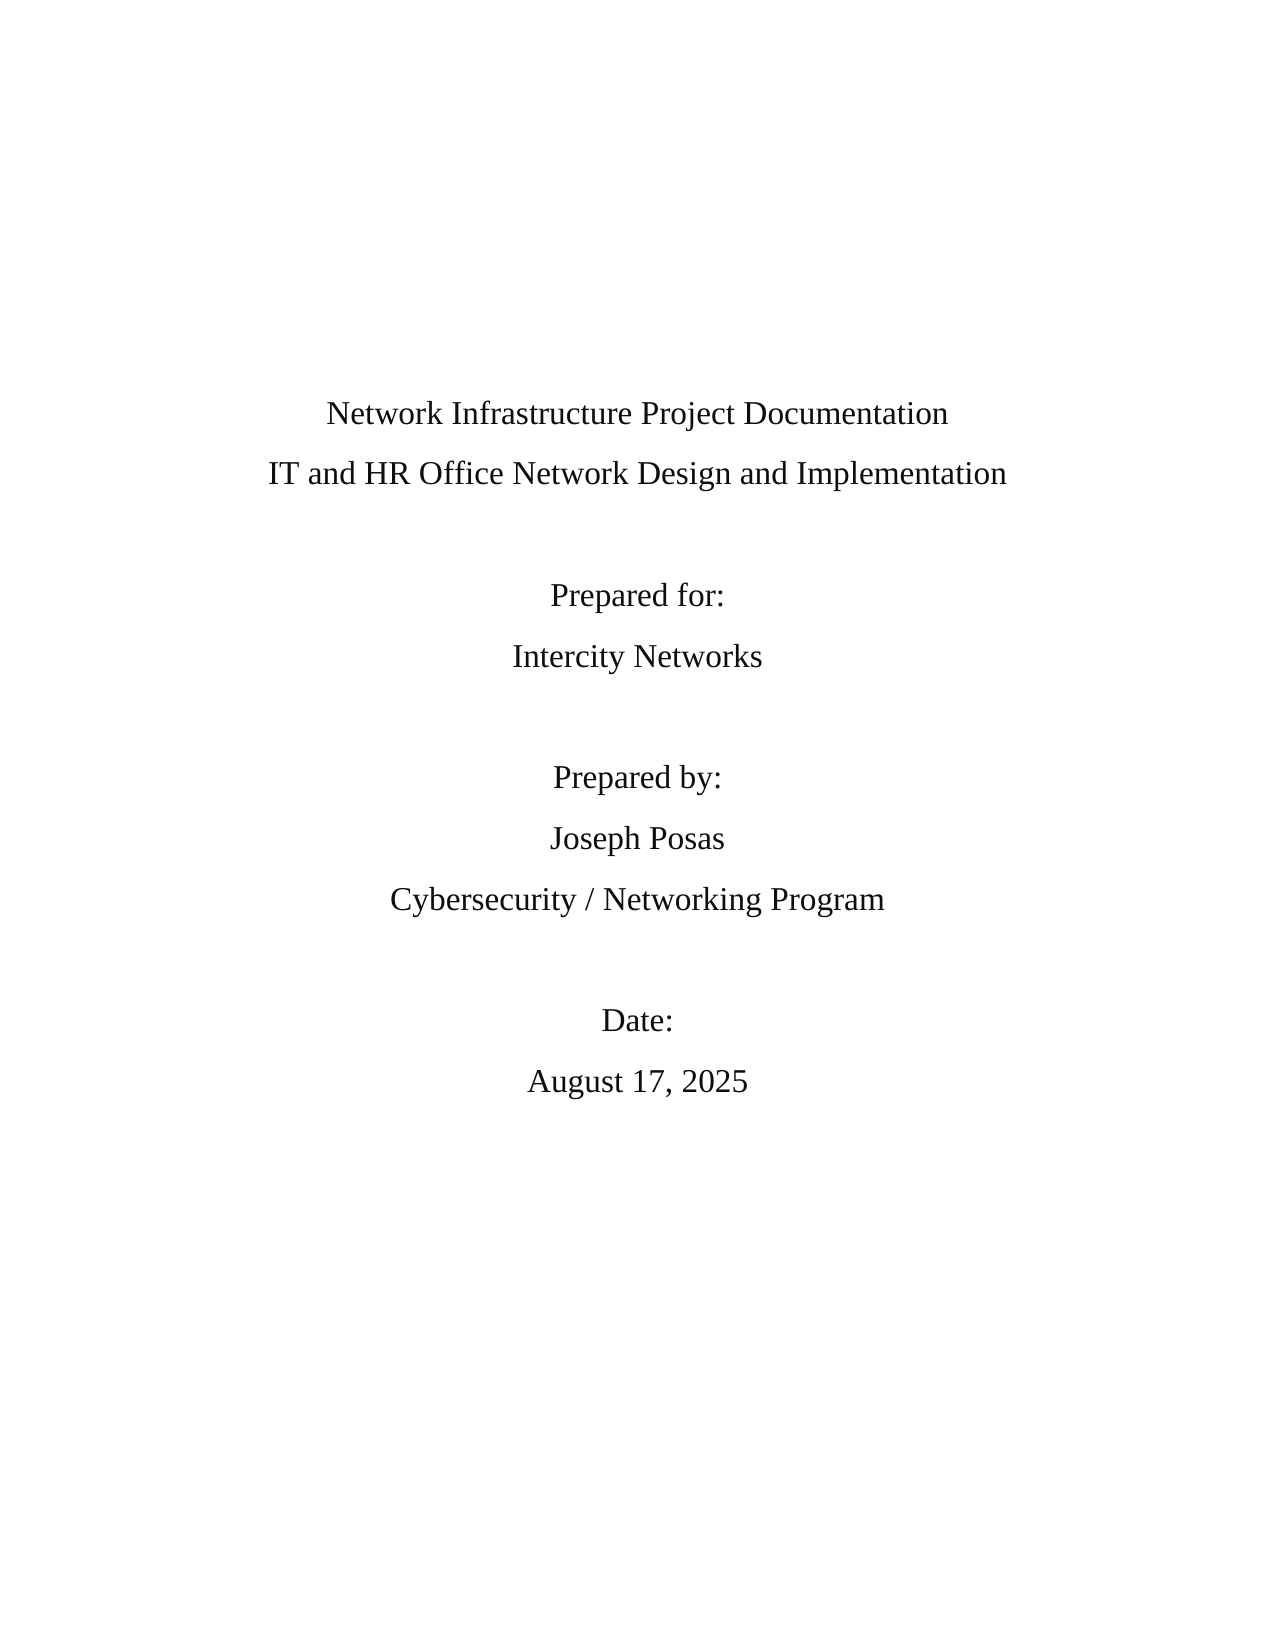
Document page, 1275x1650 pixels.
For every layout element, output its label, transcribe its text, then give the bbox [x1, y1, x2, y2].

text Prepared for: [150, 575, 1125, 613]
text Cybersecurity / Networking Program [150, 879, 1125, 917]
text Prepared by: [150, 757, 1125, 796]
text Intercity Networks [150, 636, 1125, 674]
text IT and HR Office Network Design and Implementation [150, 454, 1125, 492]
text August 17, 2025 [150, 1061, 1125, 1099]
text Joseph Posas [150, 818, 1125, 856]
text Network Infrastructure Project Documentation [150, 393, 1125, 431]
text Date: [150, 1000, 1125, 1038]
